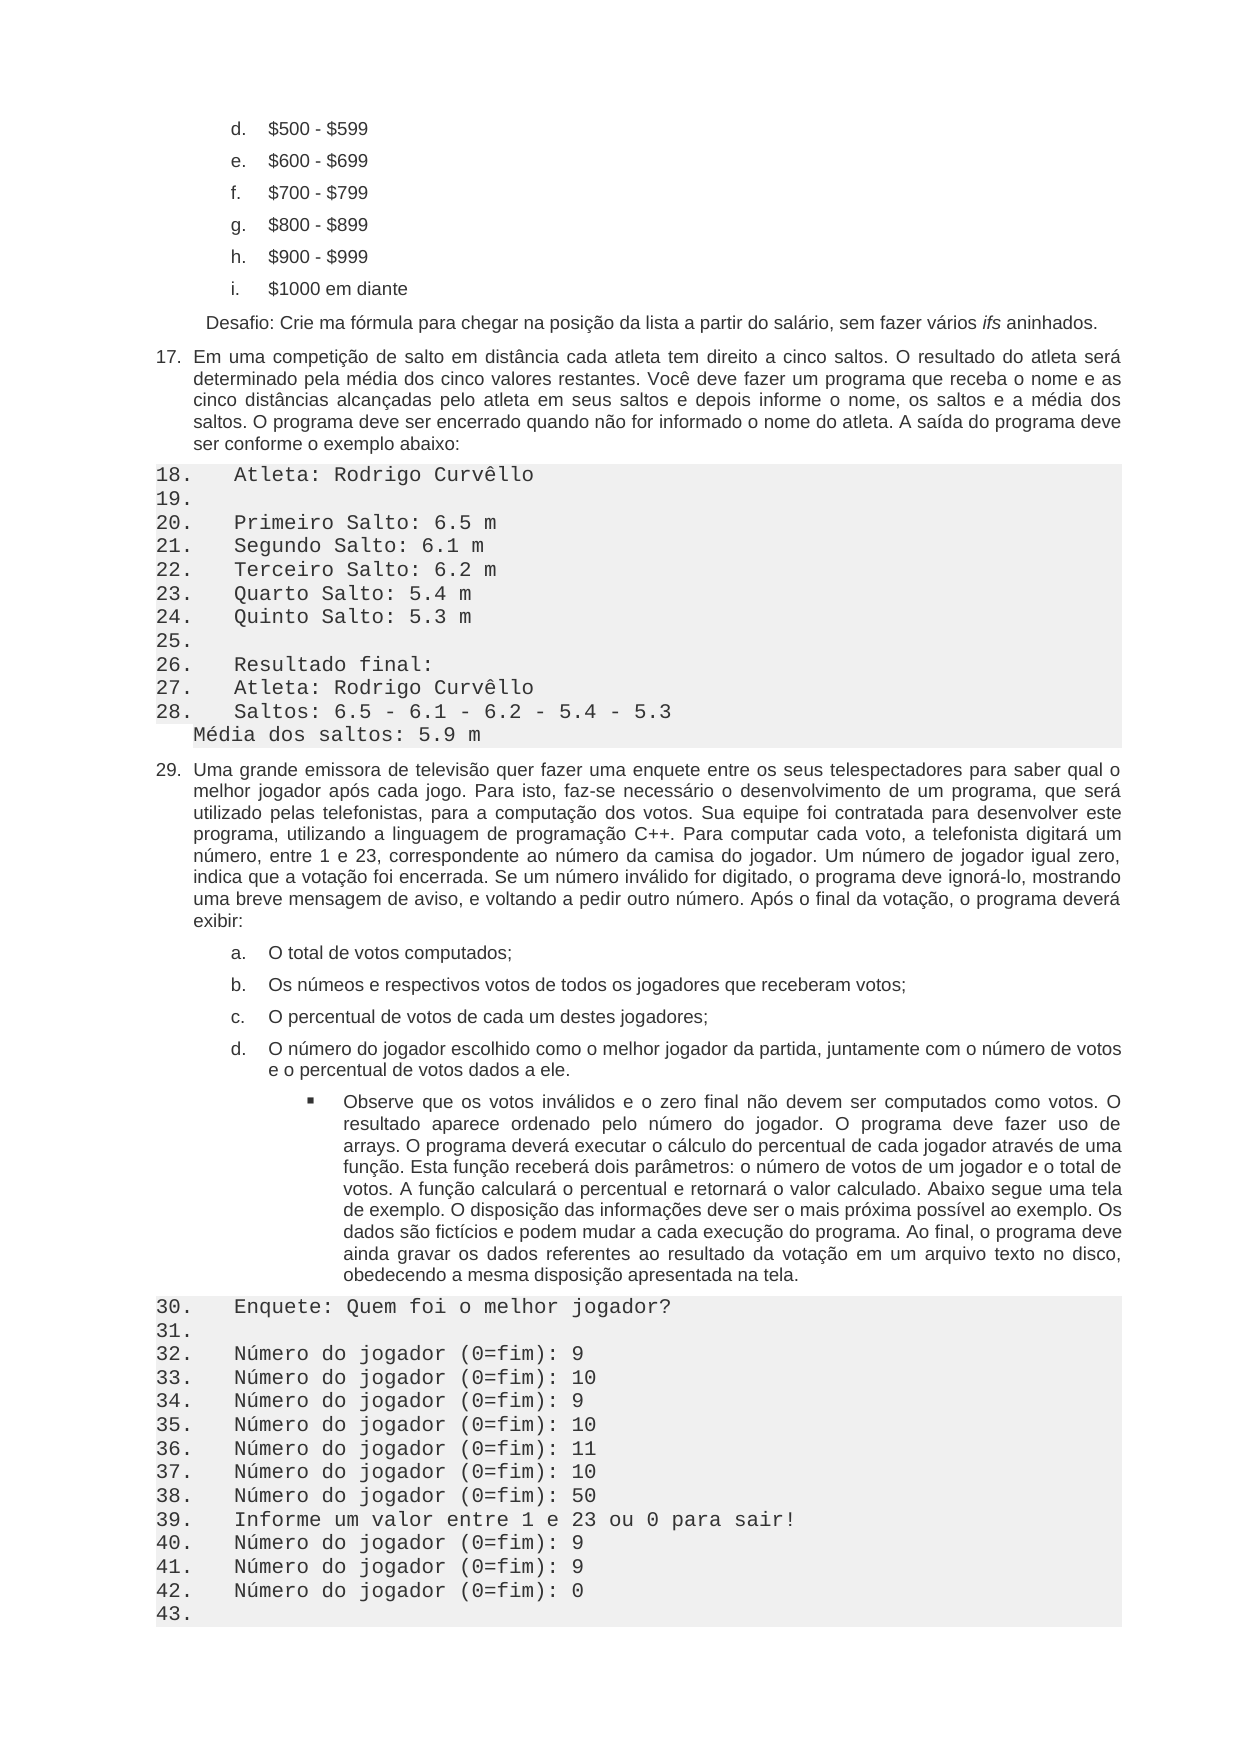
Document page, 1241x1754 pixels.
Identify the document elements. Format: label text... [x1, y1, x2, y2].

list Número do jogador (0=fim): 10 [156, 1367, 1122, 1391]
list $1000 em diante [231, 278, 1122, 299]
list Número do jogador (0=fim): 9 [156, 1391, 1122, 1414]
list Observe que os votos inválidos e o zero final não devem ser computados como votos. O resultado aparece ordenado pelo número do jogador. O programa deve fazer uso de arrays. O programa deverá executar o cálculo do percentual de cada jogador através de uma função. Esta função receberá dois parâmetros: o número de votos de um jogador e o total de votos. A função calculará o percentual e retornará o valor calculado. Abaixo segue uma tela de exemplo. O disposição das informações deve ser o mais próxima possível ao exemplo. Os dados são fictícios e podem mudar a cada execução do programa. Ao final, o programa deve ainda gravar os dados referentes ao resultado da votação em um arquivo texto no disco, obedecendo a mesma disposição apresentada na tela. [306, 1091, 1122, 1286]
list Informe um valor entre 1 e 23 ou 0 para sair! [156, 1509, 1122, 1532]
list O percentual de votos de cada um destes jogadores; [231, 1005, 1122, 1027]
list Uma grande emissora de televisão quer fazer uma enquete entre os seus telespectadores para saber qual o melhor jogador após cada jogo. Para isto, faz-se necessário o desenvolvimento de um programa, que será utilizado pelas telefonistas, para a computação dos votos. Sua equipe foi contratada para desenvolver este programa, utilizando a linguagem de programação C++. Para computar cada voto, a telefonista digitará um número, entre 1 e 23, correspondente ao número da camisa do jogador. Um número de jogador igual zero, indica que a votação foi encerrada. Se um número inválido for digitado, o programa deve ignorá-lo, mostrando uma breve mensagem de aviso, e voltando a pedir outro número. Após o final da votação, o programa deverá exibir: [156, 758, 1122, 931]
list Resultado final: [156, 653, 1122, 677]
list Número do jogador (0=fim): 11 [156, 1438, 1122, 1461]
list $900 - $999 [231, 246, 1122, 268]
list Número do jogador (0=fim): 10 [156, 1461, 1122, 1485]
text Desafio: Crie ma fórmula para chegar na posição da lista a partir do salário, sem fazer vários ifs aninhados. [206, 312, 1109, 334]
list Atleta: Rodrigo Curvêllo [156, 464, 1122, 488]
list Número do jogador (0=fim): 9 [156, 1343, 1122, 1367]
list Quarto Salto: 5.4 m [156, 583, 1122, 606]
list $500 - $599 [231, 118, 1122, 140]
list Atleta: Rodrigo Curvêllo [156, 677, 1122, 701]
list Número do jogador (0=fim): 9 [156, 1532, 1122, 1556]
list Os númeos e respectivos votos de todos os jogadores que receberam votos; [231, 973, 1122, 995]
list Enquete: Quem foi o melhor jogador? [156, 1296, 1122, 1319]
list Primeiro Salto: 6.5 m [156, 512, 1122, 535]
list Número do jogador (0=fim): 50 [156, 1485, 1122, 1509]
list Número do jogador (0=fim): 0 [156, 1580, 1122, 1603]
list Segundo Salto: 6.1 m [156, 535, 1122, 559]
list Número do jogador (0=fim): 9 [156, 1556, 1122, 1580]
list Número do jogador (0=fim): 10 [156, 1414, 1122, 1438]
text Média dos saltos: 5.9 m [193, 724, 1122, 748]
list O número do jogador escolhido como o melhor jogador da partida, juntamente com o número de votos e o percentual de votos dados a ele. [231, 1037, 1122, 1081]
list O total de votos computados; [231, 941, 1122, 963]
list Saltos: 6.5 - 6.1 - 6.2 - 5.4 - 5.3 [156, 701, 1122, 724]
list Terceiro Salto: 6.2 m [156, 559, 1122, 583]
list Em uma competição de salto em distância cada atleta tem direito a cinco saltos. O resultado do atleta será determinado pela média dos cinco valores restantes. Você deve fazer um programa que receba o nome e as cinco distâncias alcançadas pelo atleta em seus saltos e depois informe o nome, os saltos e a média dos saltos. O programa deve ser encerrado quando não for informado o nome do atleta. A saída do programa deve ser conforme o exemplo abaixo: [156, 346, 1122, 454]
list Quinto Salto: 5.3 m [156, 606, 1122, 630]
list $800 - $899 [231, 214, 1122, 236]
list $700 - $799 [231, 182, 1122, 204]
list $600 - $699 [231, 150, 1122, 172]
